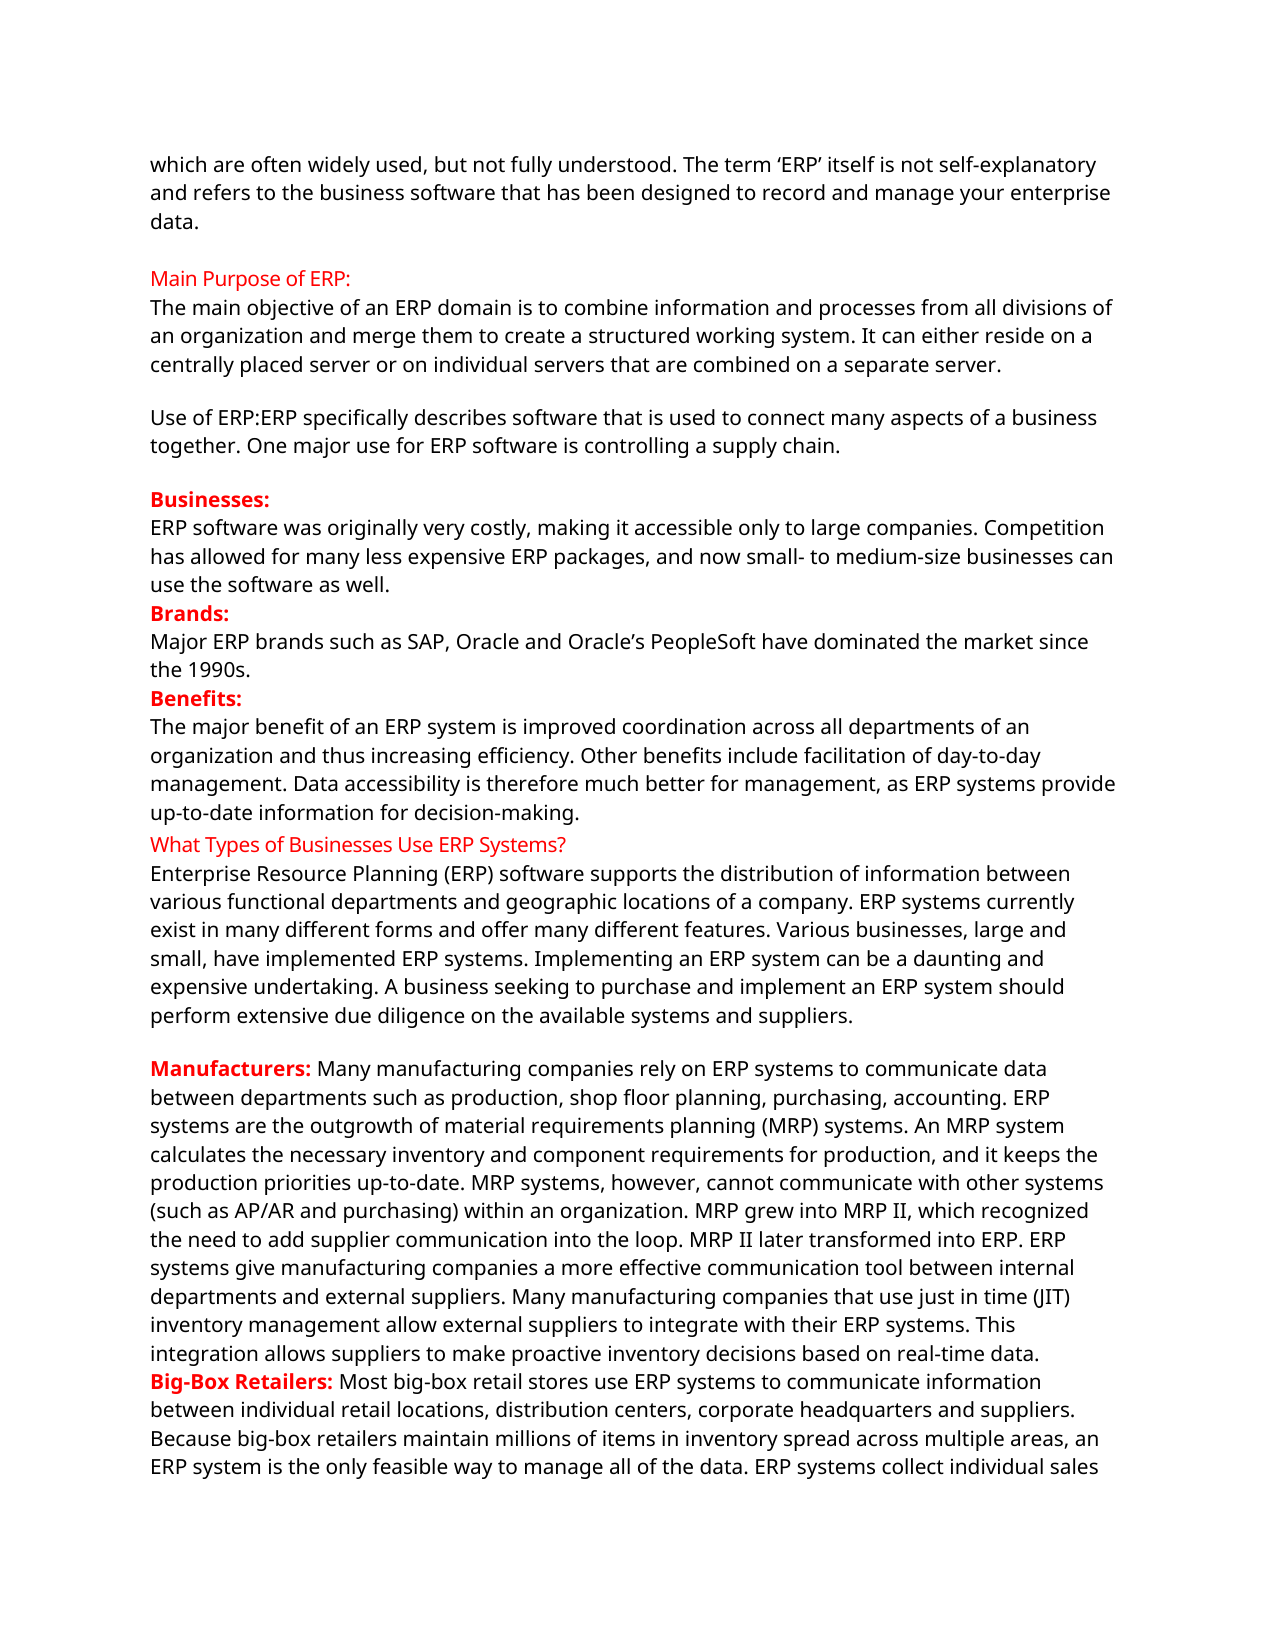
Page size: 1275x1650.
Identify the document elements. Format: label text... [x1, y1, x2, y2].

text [150, 150, 1125, 235]
text Brands: Major ERP brands such as SAP, Oracle and Oracle’s PeopleSoft have dominated the market since the 1990s. [150, 599, 1125, 684]
text Use of ERP:ERP specifically describes software that is used to connect many aspects of a business together. One major use for ERP software is controlling a supply chain. [150, 403, 1125, 460]
text Benefits: The major benefit of an ERP system is improved coordination across all departments of an organization and thus increasing efficiency. Other benefits include facilitation of day-to-day management. Data accessibility is therefore much better for management, as ERP systems provide up-to-date information for decision-making. [150, 684, 1125, 826]
text Enterprise Resource Planning (ERP) software supports the distribution of information between various functional departments and geographic locations of a company. ERP systems currently exist in many different forms and offer many different features. Various businesses, large and small, have implemented ERP systems. Implementing an ERP system can be a daunting and expensive undertaking. A business seeking to purchase and implement an ERP system should perform extensive due diligence on the available systems and suppliers. [150, 859, 1125, 1029]
text Businesses: ERP software was originally very costly, making it accessible only to large companies. Competition has allowed for many less expensive ERP packages, and now small- to medium-size businesses can use the software as well. [150, 485, 1125, 599]
text What Types of Businesses Use ERP Systems? [150, 826, 1125, 859]
text Main Purpose of ERP: [150, 260, 1125, 293]
text The main objective of an ERP domain is to combine information and processes from all divisions of an organization and merge them to create a structured working system. It can either reside on a centrally placed server or on individual servers that are combined on a separate server. [150, 293, 1125, 378]
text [150, 1367, 1125, 1481]
text Manufacturers: Many manufacturing companies rely on ERP systems to communicate data between departments such as production, shop floor planning, purchasing, accounting. ERP systems are the outgrowth of material requirements planning (MRP) systems. An MRP system calculates the necessary inventory and component requirements for production, and it keeps the production priorities up-to-date. MRP systems, however, cannot communicate with other systems (such as AP/AR and purchasing) within an organization. MRP grew into MRP II, which recognized the need to add supplier communication into the loop. MRP II later transformed into ERP. ERP systems give manufacturing companies a more effective communication tool between internal departments and external suppliers. Many manufacturing companies that use just in time (JIT) inventory management allow external suppliers to integrate with their ERP systems. This integration allows suppliers to make proactive inventory decisions based on real-time data. [150, 1054, 1125, 1367]
